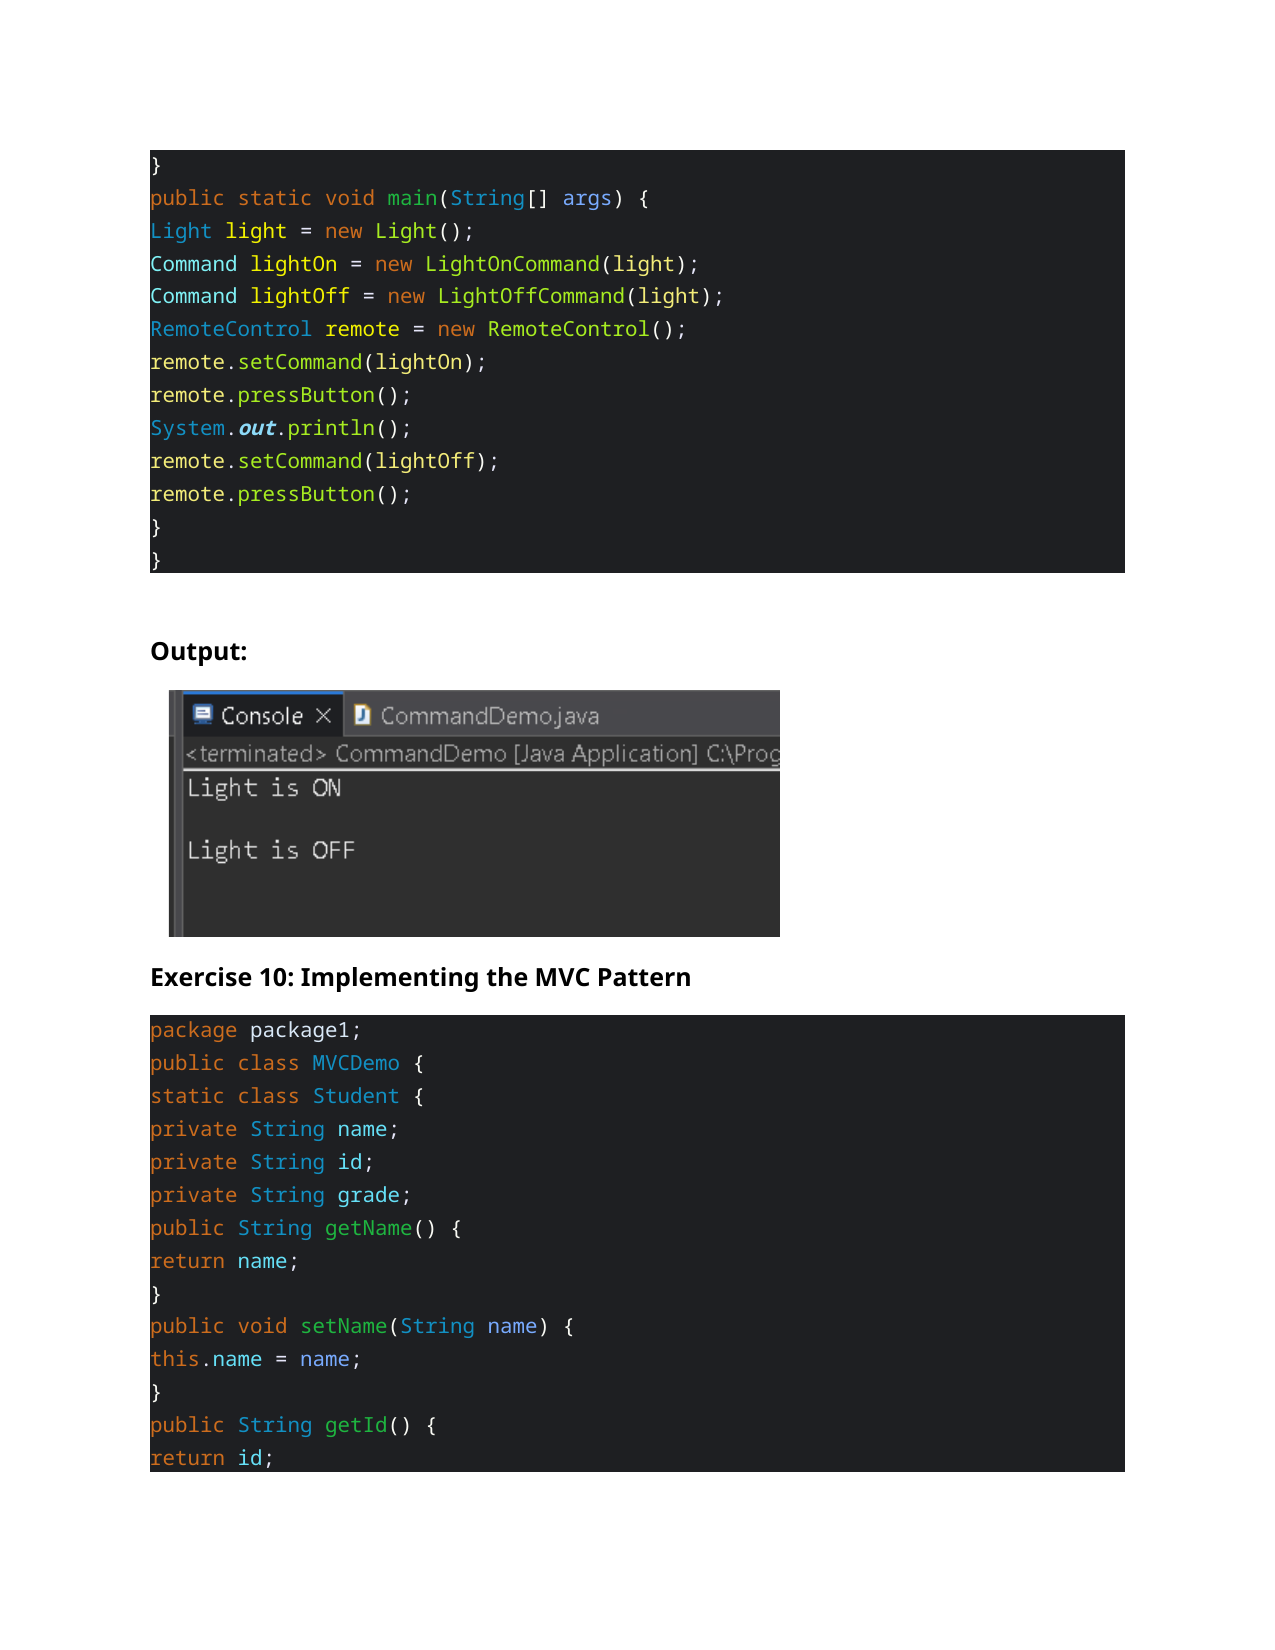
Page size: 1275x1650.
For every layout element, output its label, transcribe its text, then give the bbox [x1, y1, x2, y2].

text public String getId() { [150, 1410, 1125, 1439]
text } [150, 1377, 1125, 1406]
text return id; [150, 1443, 1125, 1472]
text Output: [150, 634, 1125, 668]
text return name; [150, 1246, 1125, 1274]
text remote.pressButton(); [150, 479, 1125, 508]
text private String id; [150, 1147, 1125, 1175]
text remote.pressButton(); [150, 380, 1125, 409]
text Command lightOn = new LightOnCommand(light); [150, 249, 1125, 277]
text public static void main(String[] args) { [150, 183, 1125, 211]
text public void setName(String name) { [150, 1312, 1125, 1340]
text } [150, 1279, 1125, 1307]
text } [150, 512, 1125, 541]
text Light light = new Light(); [150, 216, 1125, 244]
text this.name = name; [150, 1344, 1125, 1373]
text static class Student { [150, 1081, 1125, 1109]
text public class MVCDemo { [150, 1048, 1125, 1077]
text Exercise 10: Implementing the MVC Pattern [150, 959, 1125, 993]
text } [150, 545, 1125, 573]
text public String getName() { [150, 1213, 1125, 1241]
text remote.setCommand(lightOff); [150, 446, 1125, 475]
text private String grade; [150, 1180, 1125, 1208]
text System.out.println(); [150, 413, 1125, 442]
text } [150, 150, 1125, 178]
text remote.setCommand(lightOn); [150, 347, 1125, 376]
text Command lightOff = new LightOffCommand(light); [150, 282, 1125, 310]
text package package1; [150, 1015, 1125, 1044]
text private String name; [150, 1114, 1125, 1142]
text RemoteControl remote = new RemoteControl(); [150, 314, 1125, 343]
